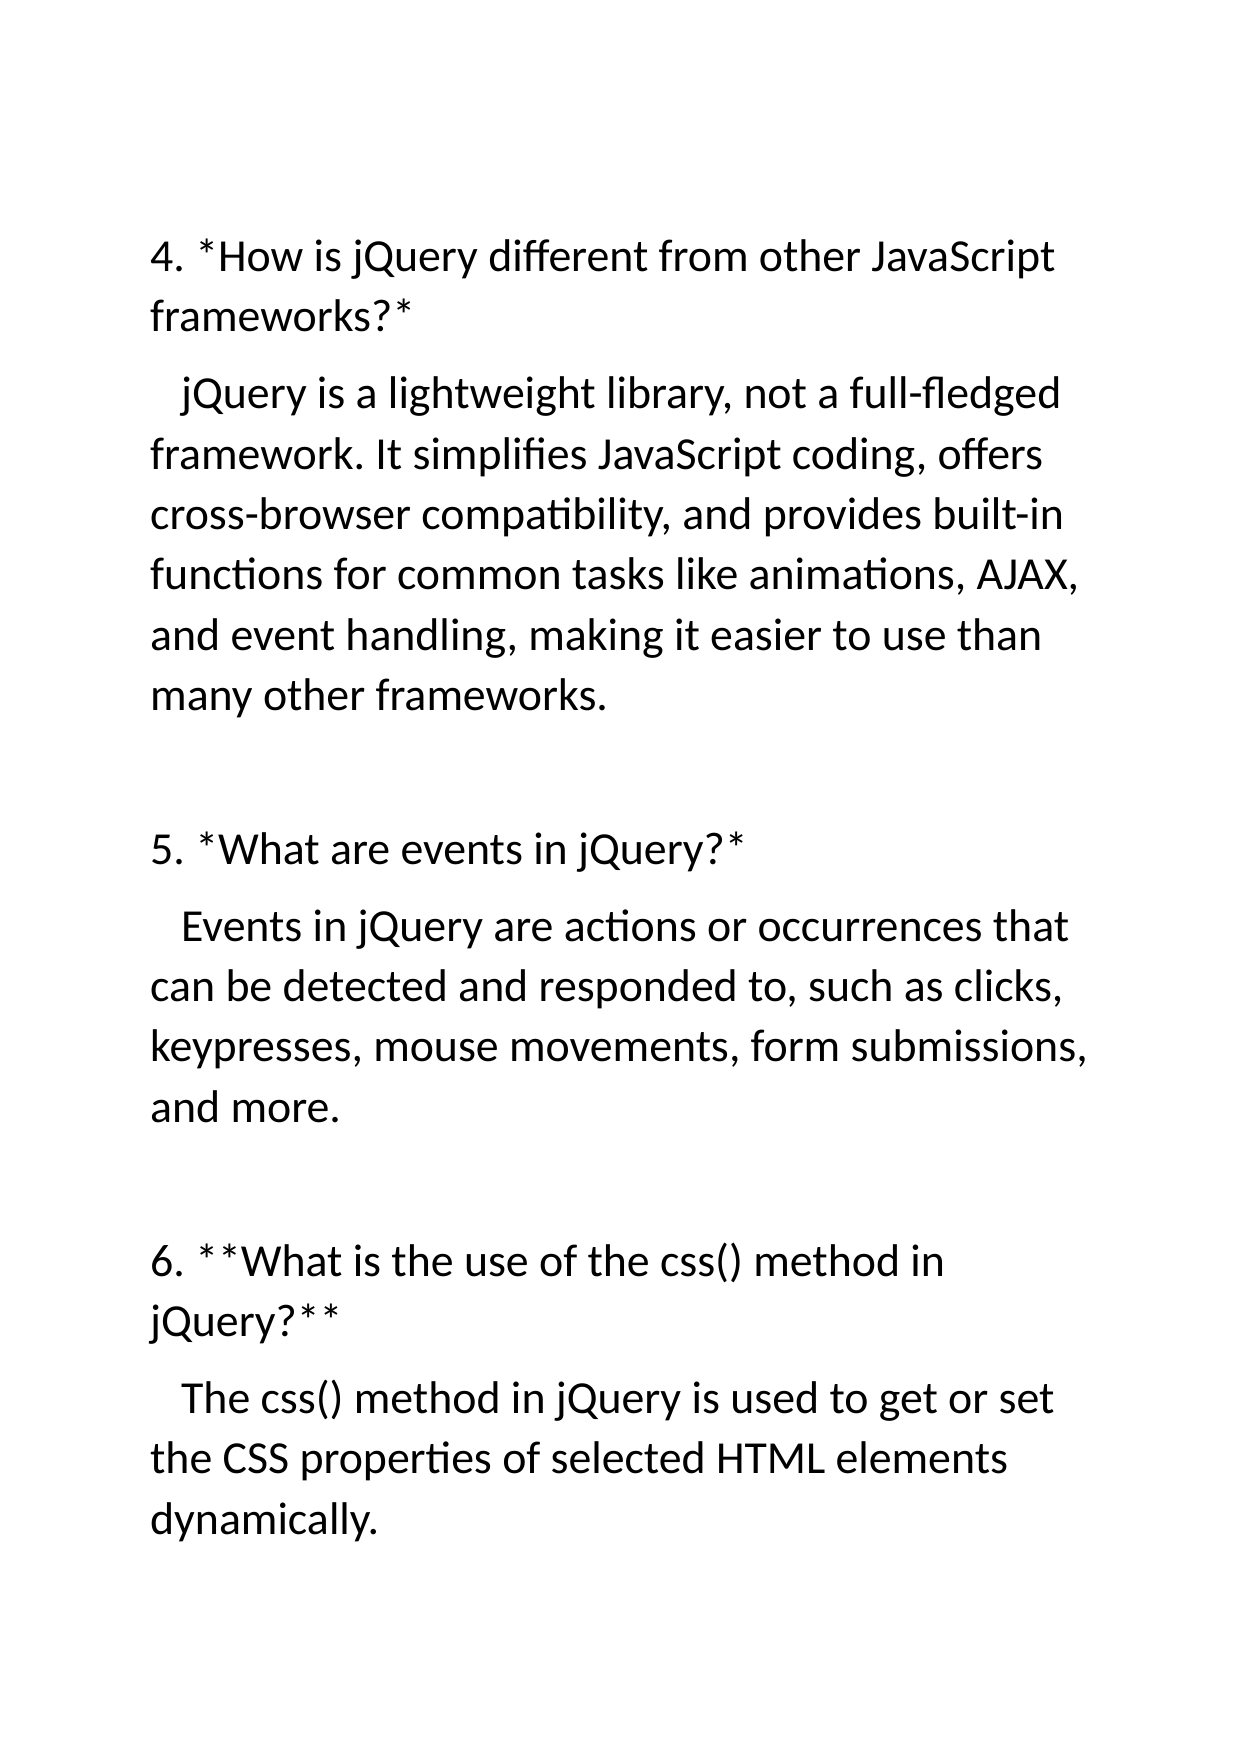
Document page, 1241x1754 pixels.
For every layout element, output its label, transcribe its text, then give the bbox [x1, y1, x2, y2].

text 4. *How is jQuery different from other JavaScript frameworks?* [150, 227, 1090, 343]
text Events in jQuery are actions or occurrences that can be detected and responded to, such as clicks, keypresses, mouse movements, form submissions, and more. [150, 897, 1090, 1134]
text The css() method in jQuery is used to get or set the CSS properties of selected HTML elements dynamically. [150, 1369, 1090, 1546]
text jQuery is a lightweight library, not a full-fledged framework. It simplifies JavaScript coding, offers cross-browser compatibility, and provides built-in functions for common tasks like animations, AJAX, and event handling, making it easier to use than many other frameworks. [150, 364, 1090, 722]
text 5. *What are events in jQuery?* [150, 820, 1090, 876]
text 6. **What is the use of the css() method in jQuery?** [150, 1232, 1090, 1348]
